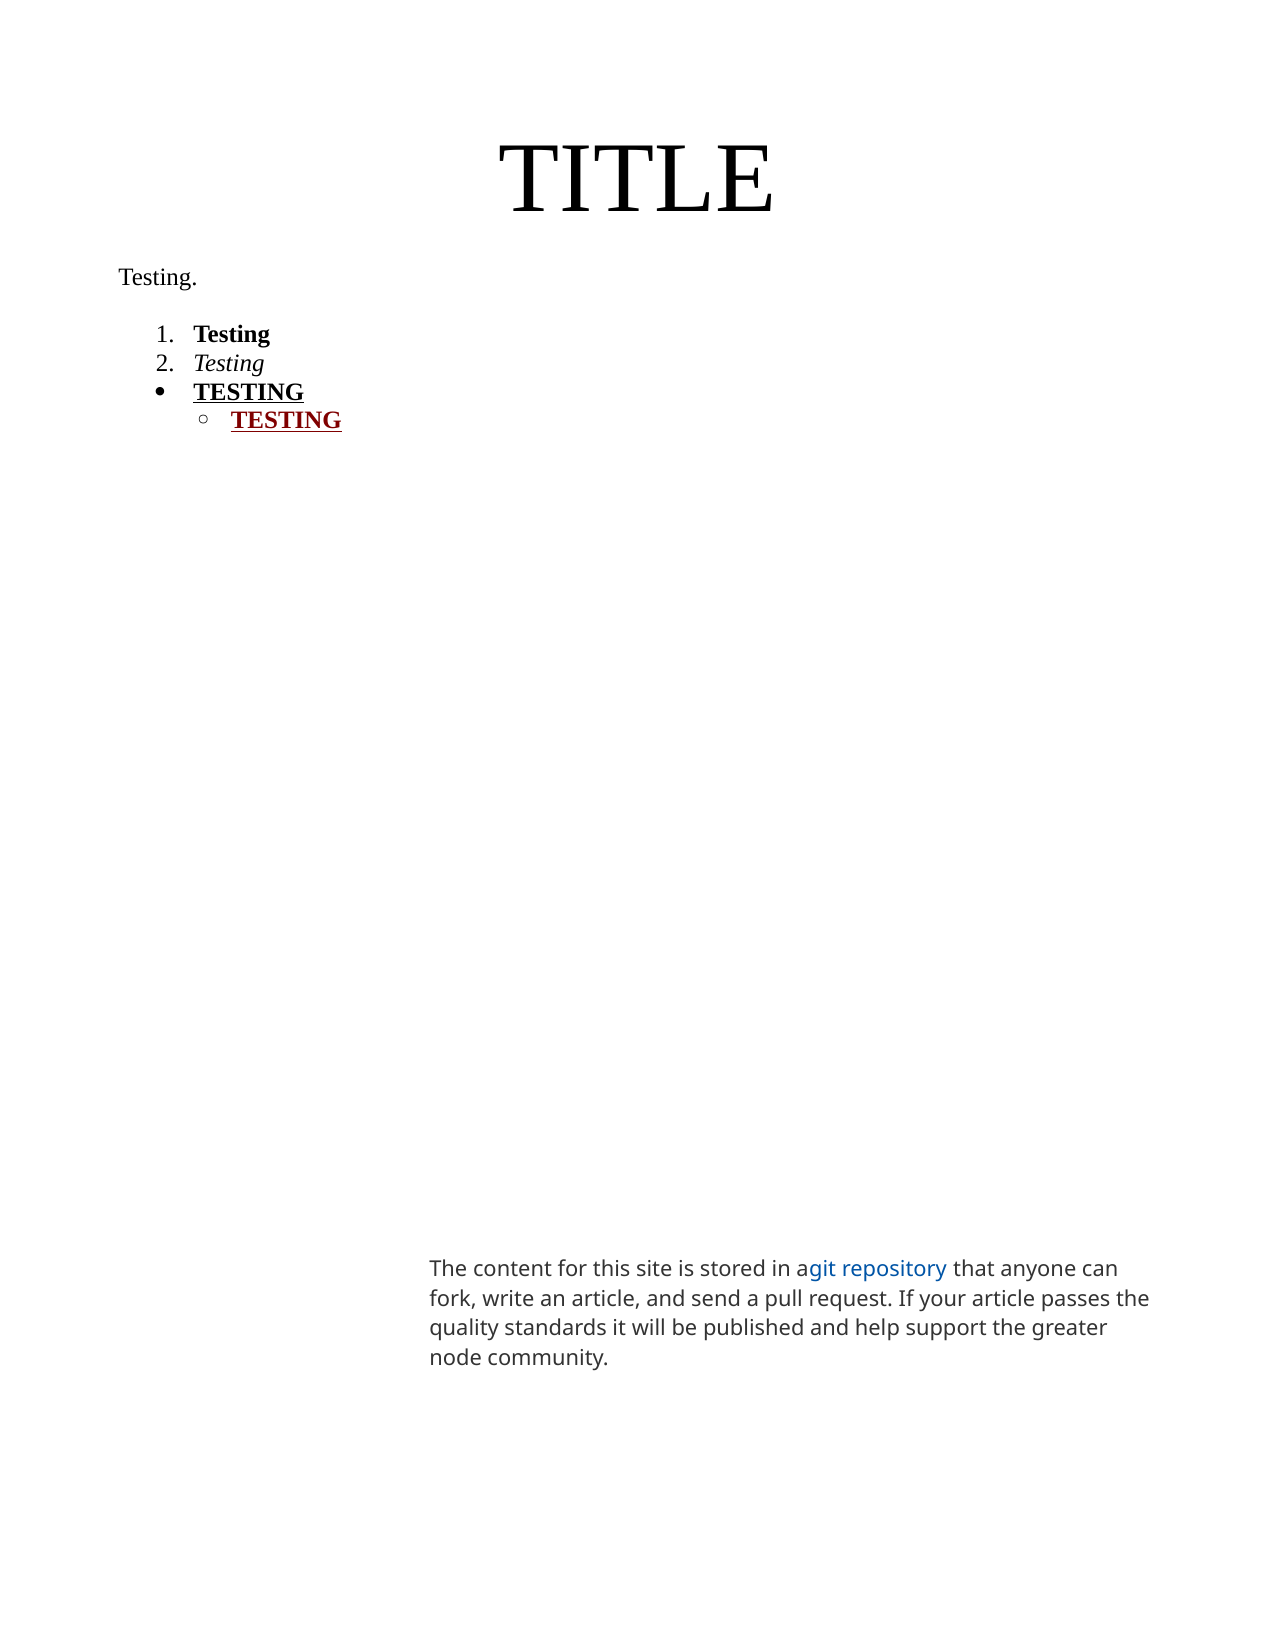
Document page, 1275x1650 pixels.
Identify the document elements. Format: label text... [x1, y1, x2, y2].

list TESTING [156, 377, 1157, 406]
list Testing [156, 348, 1157, 377]
text Testing. [118, 262, 1157, 291]
text The content for this site is stored in agit repository that anyone can fork, write an article, and send a pull request. If your article passes the quality standards it will be published and help support the greater node community. [429, 1253, 1157, 1372]
list TESTING [193, 406, 1157, 434]
text TITLE [118, 118, 1157, 233]
list Testing [156, 319, 1157, 348]
